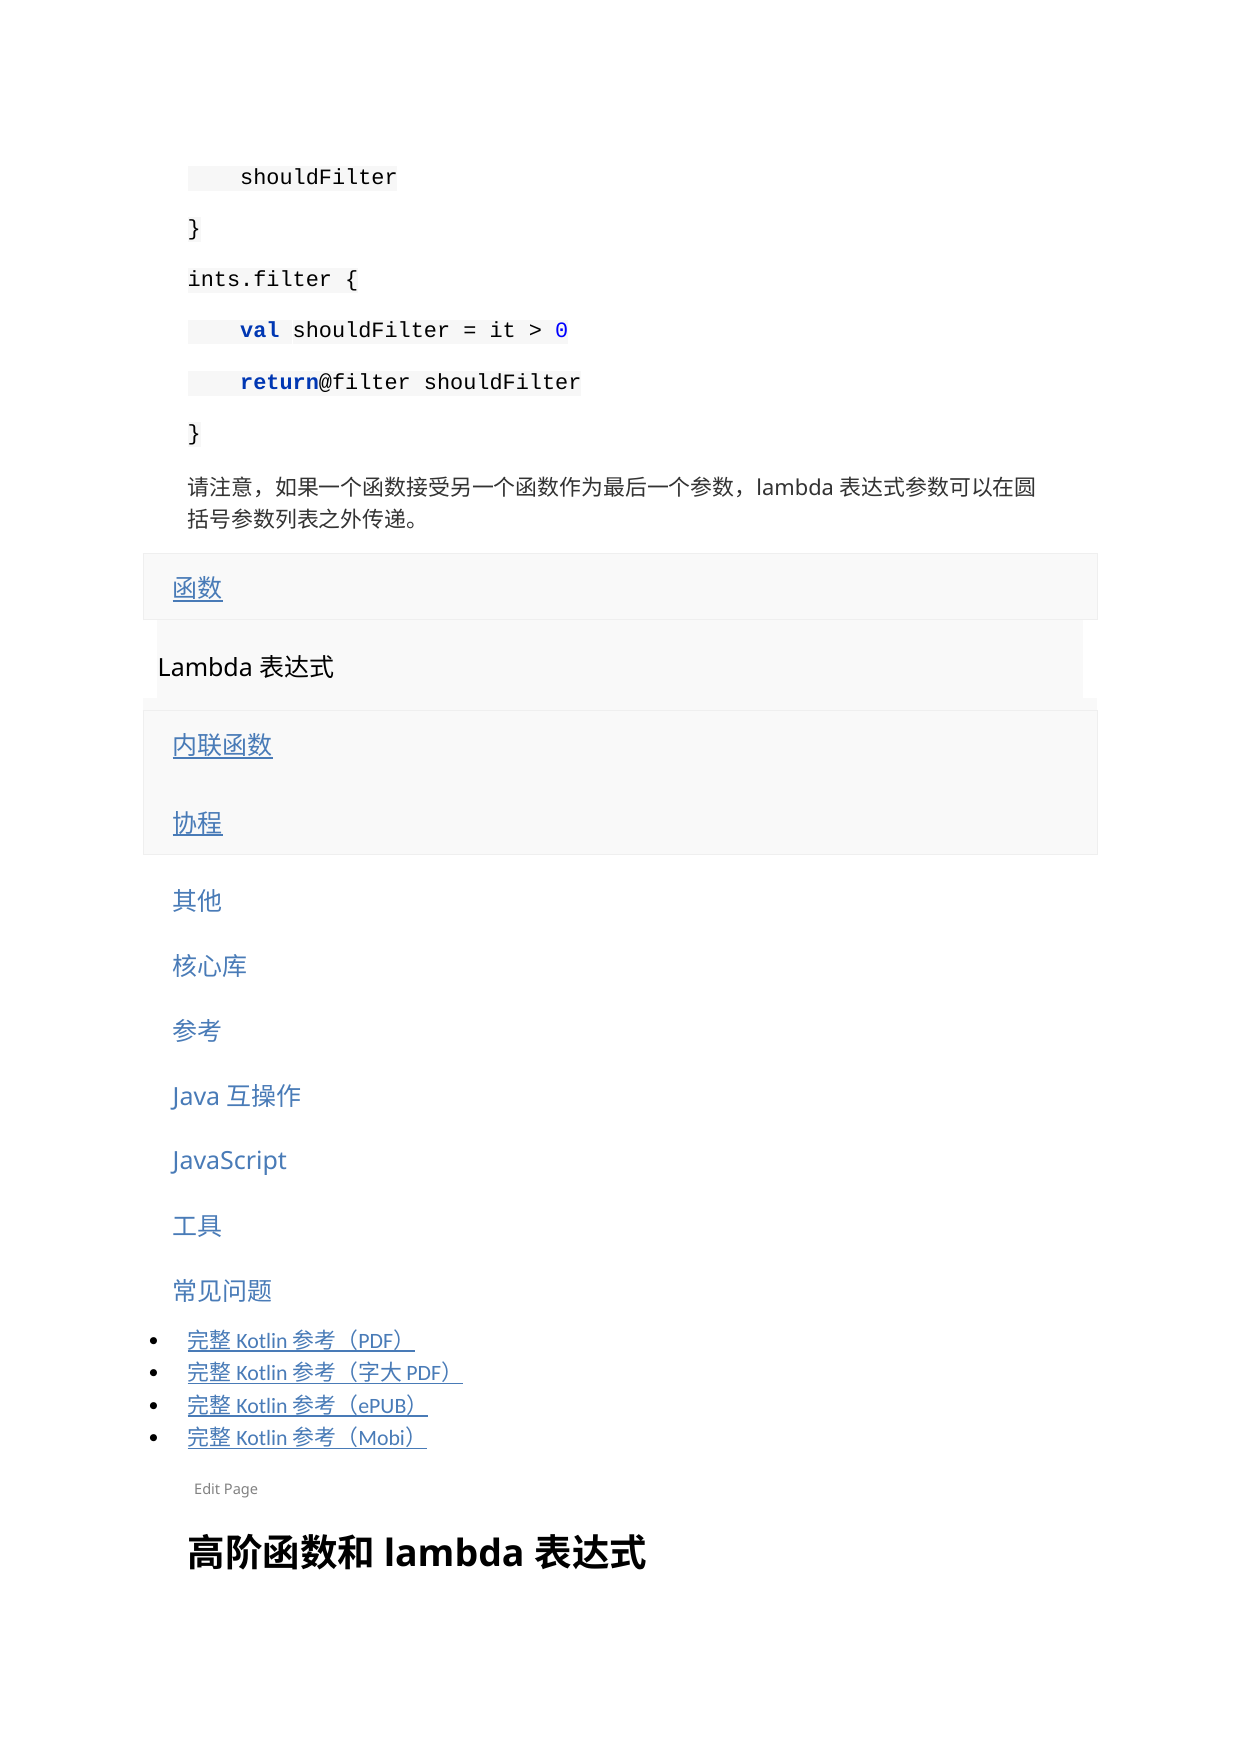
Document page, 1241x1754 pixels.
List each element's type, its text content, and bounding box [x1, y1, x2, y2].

text 参考 [172, 997, 1068, 1062]
text JavaScript [172, 1127, 1068, 1192]
text 工具 [172, 1192, 1068, 1257]
text } [187, 418, 1053, 451]
text 协程 [144, 788, 1097, 854]
text } [187, 213, 1053, 246]
subtitle 高阶函数和 lambda 表达式 [187, 1517, 1053, 1582]
text return@filter shouldFilter [187, 367, 1053, 399]
text 函数 [144, 554, 1097, 619]
text 内联函数 [144, 711, 1097, 776]
text val shouldFilter = it > 0 [187, 316, 1053, 348]
text Lambda 表达式 [157, 633, 1083, 698]
text Edit Page [187, 1452, 1053, 1517]
text shouldFilter [187, 162, 1053, 194]
list 完整 Kotlin 参考（字大PDF） [150, 1355, 1053, 1387]
text Java 互操作 [172, 1062, 1068, 1127]
list 完整 Kotlin 参考（Mobi） [150, 1420, 1053, 1452]
text ints.filter { [187, 264, 1053, 297]
list 完整 Kotlin 参考（PDF） [150, 1322, 1053, 1355]
text 核心库 [172, 932, 1068, 997]
text 其他 [172, 867, 1068, 932]
text 常见问题 [172, 1257, 1068, 1322]
list 完整 Kotlin 参考（ePUB） [150, 1387, 1053, 1420]
text 请注意，如果一个函数接受另一个函数作为最后一个参数，lambda 表达式参数可以在圆括号参数列表之外传递。 [187, 469, 1053, 534]
